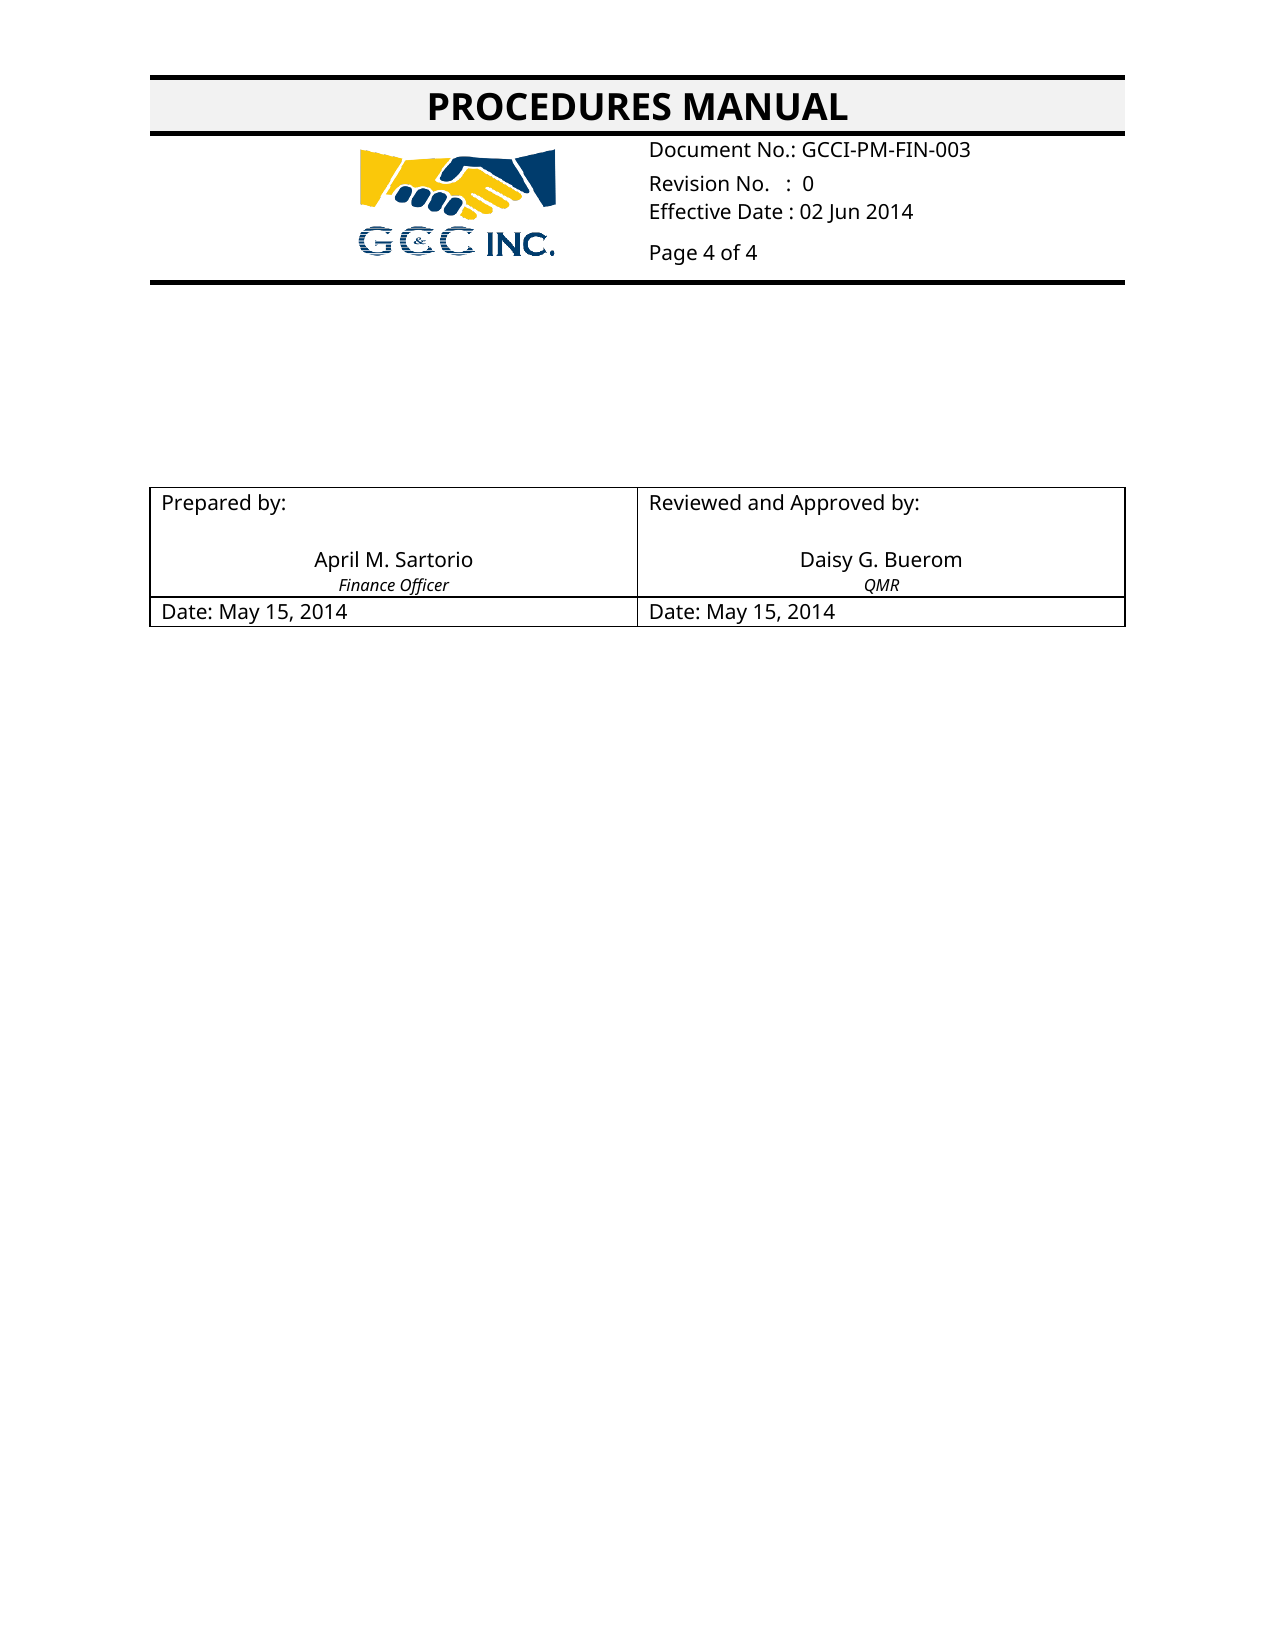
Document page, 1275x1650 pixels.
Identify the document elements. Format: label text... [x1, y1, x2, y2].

table_cell Date: May 15, 2014 [151, 598, 637, 626]
table_cell Date: May 15, 2014 [638, 598, 1124, 626]
table_header Reviewed and Approved by: Daisy G. Buerom QMR [638, 488, 1124, 596]
picture [330, 136, 574, 274]
table_header Prepared by: April M. Sartorio Finance Officer [151, 488, 637, 596]
